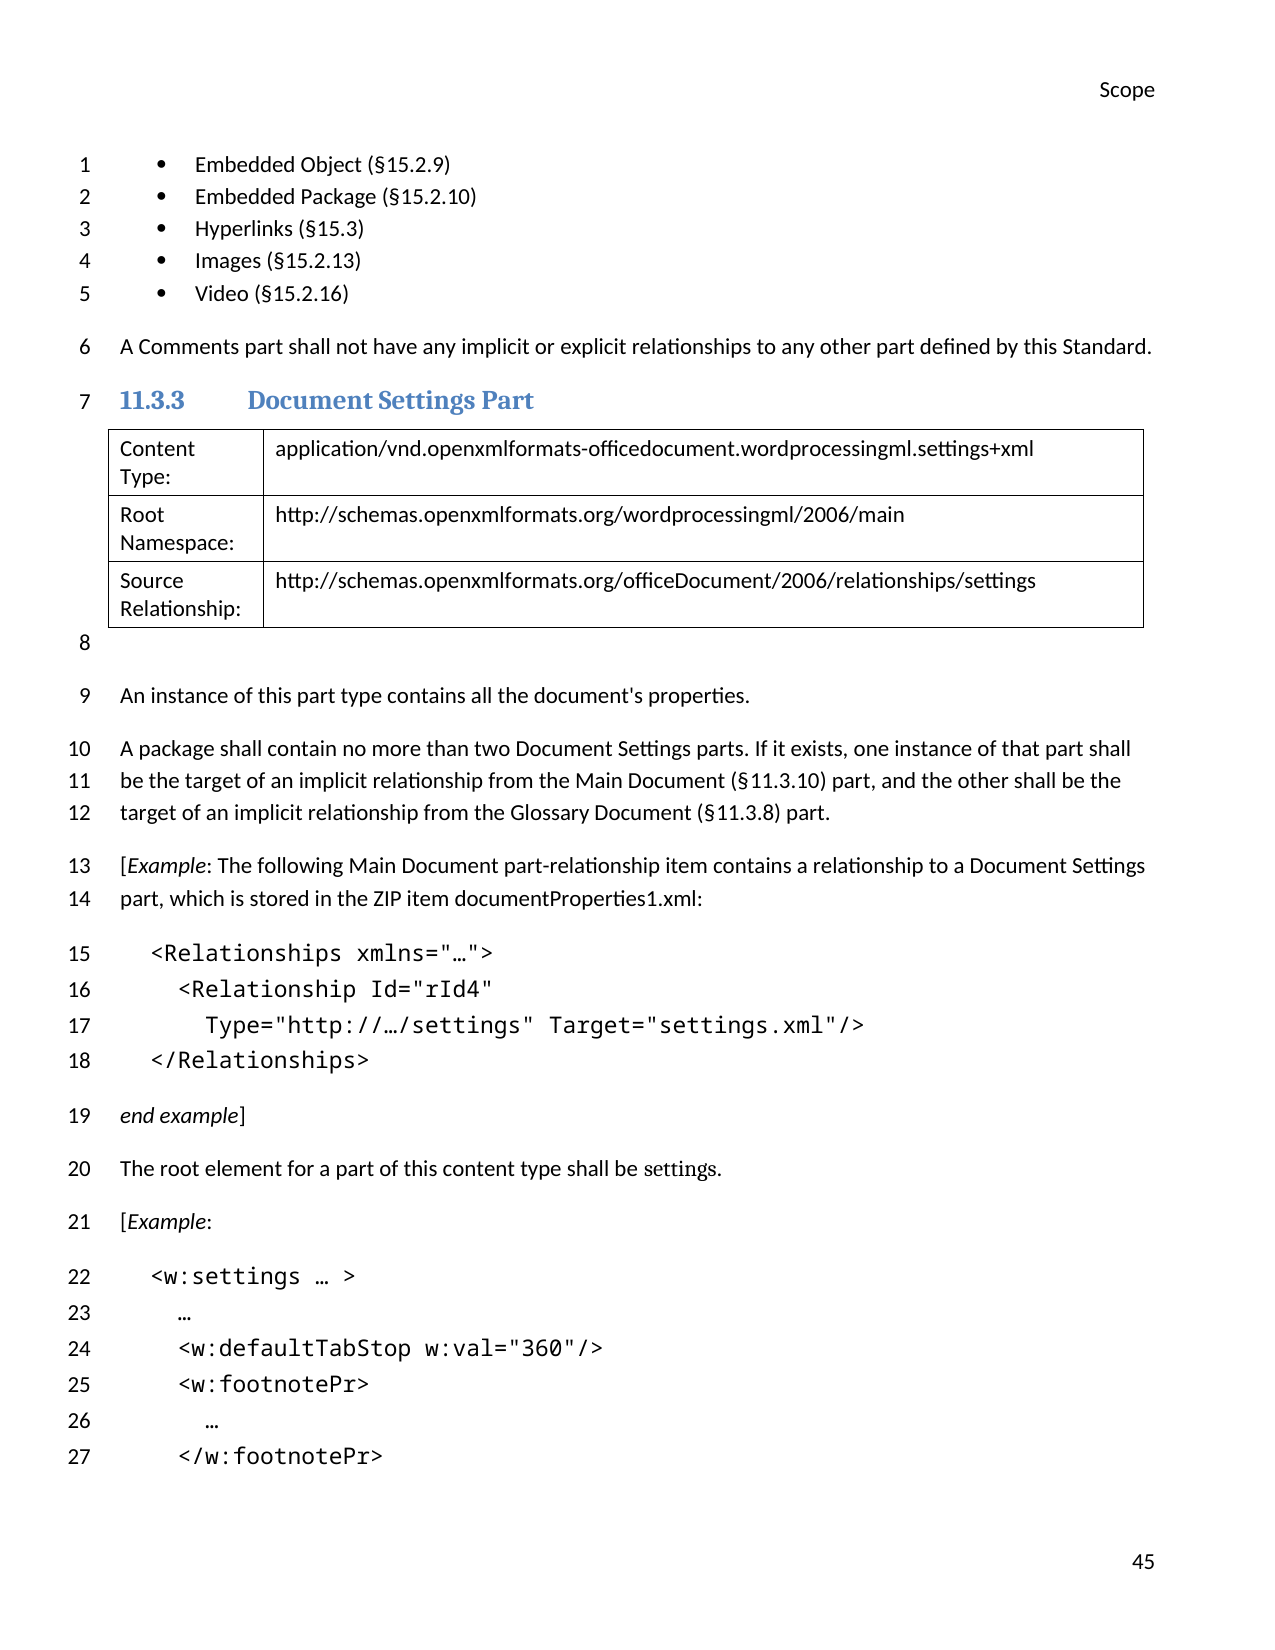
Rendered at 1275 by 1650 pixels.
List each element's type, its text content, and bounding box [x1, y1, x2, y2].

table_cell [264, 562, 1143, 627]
text The root element for a part of this content type shall be settings. [120, 1154, 1155, 1182]
text end example] [120, 1101, 1155, 1129]
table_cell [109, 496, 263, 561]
text A package shall contain no more than two Document Settings parts. If it exists, one instance of that part shall be the target of an implicit relationship from the Main Document (§11.3.10) part, and the other shall be the target of an implicit relationship from the Glossary Document (§11.3.8) part. [120, 734, 1155, 826]
list Images (§15.2.13) [157, 247, 1155, 274]
list Hyperlinks (§15.3) [157, 214, 1155, 242]
list Embedded Package (§15.2.10) [157, 182, 1155, 210]
text A Comments part shall not have any implicit or explicit relationships to any other part defined by this Standard. [120, 332, 1155, 360]
text <Relationships xmlns="…"> <Relationship Id="rId4" Type="http://…/settings" Target="settings.xml"/> </Relationships> [150, 937, 1155, 1076]
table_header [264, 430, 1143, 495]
text <w:settings … > … <w:defaultTabStop w:val="360"/> <w:footnotePr> … </w:footnotePr> [150, 1260, 1155, 1471]
text [Example: [120, 1207, 1155, 1235]
text An instance of this part type contains all the document's properties. [120, 681, 1155, 709]
text [Example: The following Main Document part-relationship item contains a relationship to a Document Settings part, which is stored in the ZIP item documentProperties1.xml: [120, 851, 1155, 912]
subtitle Document Settings Part [120, 385, 1155, 416]
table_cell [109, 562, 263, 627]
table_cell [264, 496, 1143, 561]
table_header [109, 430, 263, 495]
list Embedded Object (§15.2.9) [157, 150, 1155, 178]
list Video (§15.2.16) [157, 279, 1155, 307]
